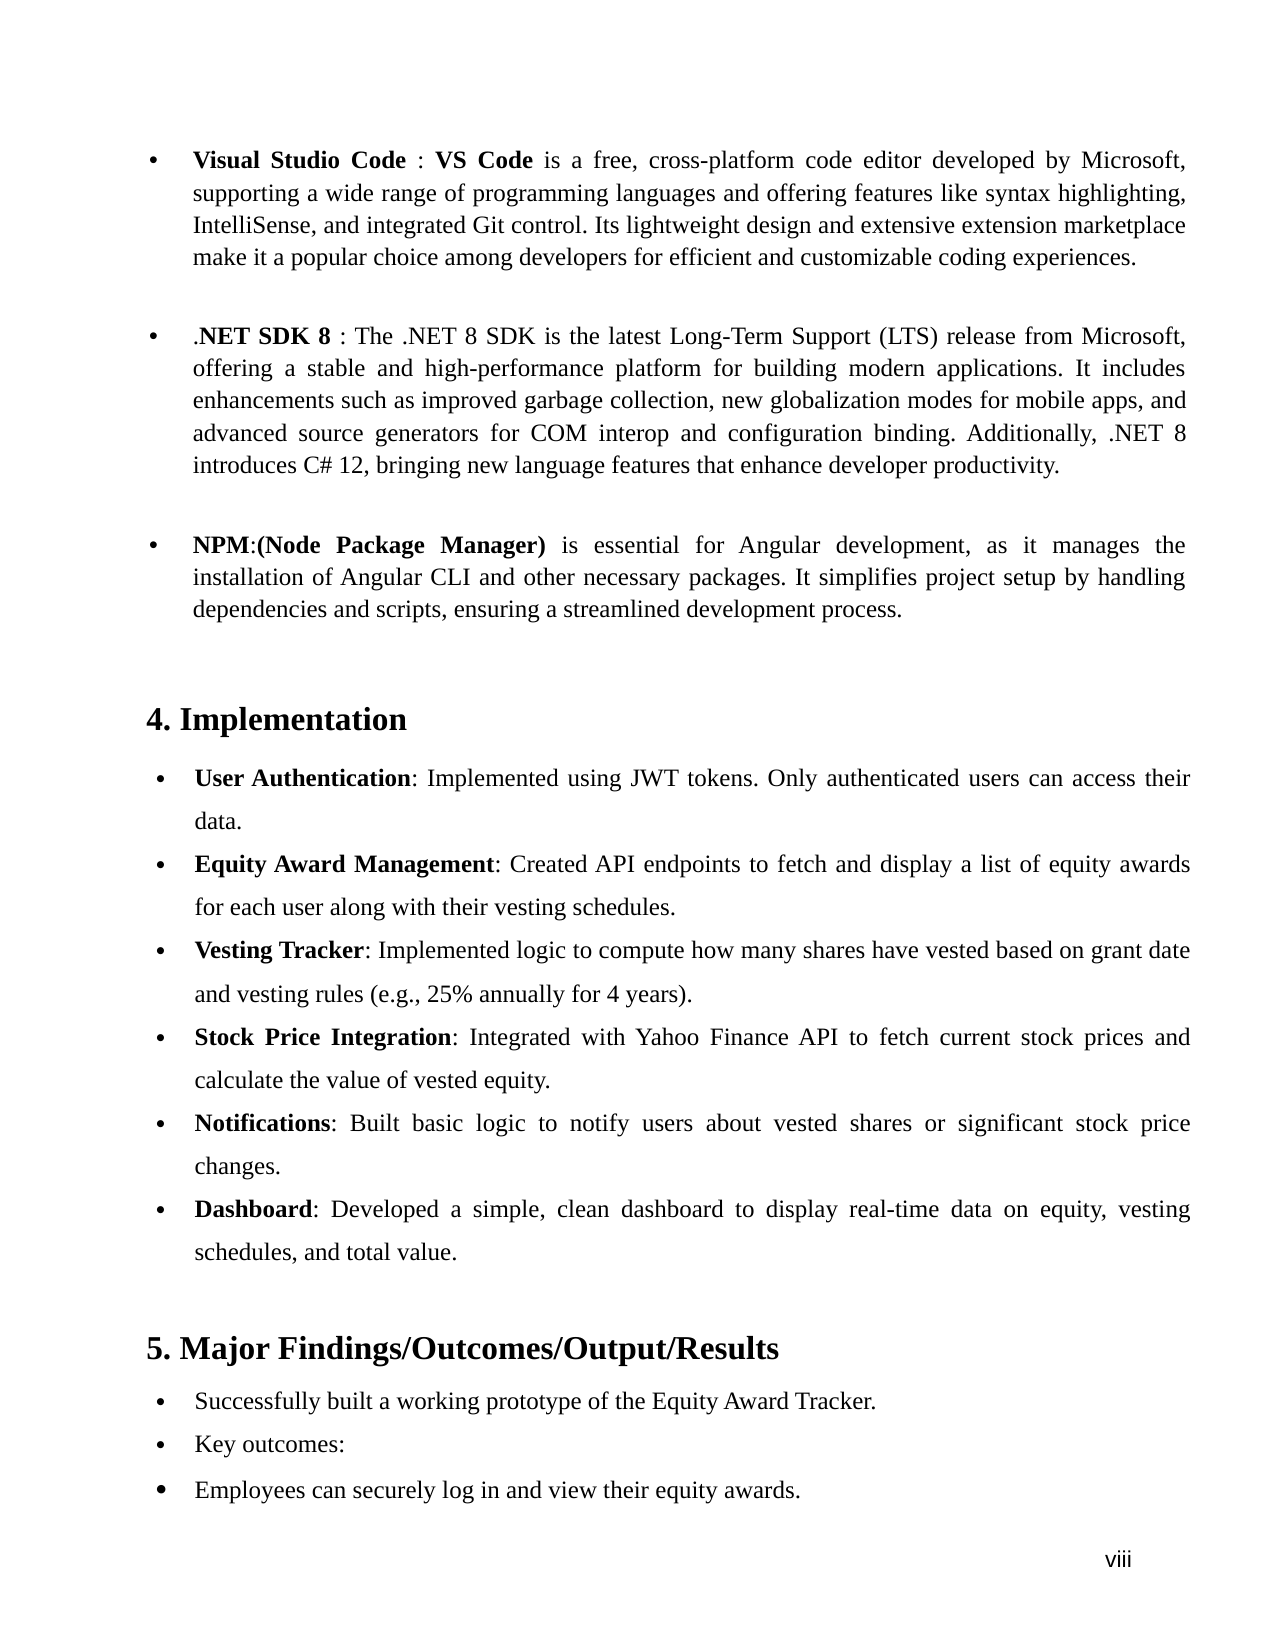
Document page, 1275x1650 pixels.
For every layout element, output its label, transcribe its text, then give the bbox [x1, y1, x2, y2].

subtitle 4. Implementation [146, 954, 1186, 992]
list .NET SDK 8 : The .NET 8 SDK is the latest Long-Term Support (LTS) release from Microsoft, offering a stable and high-performance platform for building modern applications. It includes enhancements such as improved garbage collection, new globalization modes for mobile apps, and advanced source generators for COM interop and configuration binding. Additionally, .NET 8 introduces C# 12, bringing new language features that enhance developer productivity. [149, 576, 1187, 734]
list Notifications: Built basic logic to notify users about vested shares or significant stock price changes. [157, 1363, 1192, 1435]
list Vesting Tracker: Implemented logic to compute how many shares have vested based on grant date and vesting rules (e.g., 25% annually for 4 years). [157, 1191, 1192, 1262]
list ASP.NET Core: A cross-platform, high-performance framework for building modern web applications and APIs. It serves as the backbone of the backend, handling HTTP requests, routing, and middleware integration. [149, 145, 1187, 238]
list Dashboard: Developed a simple, clean dashboard to display real-time data on equity, vesting schedules, and total value. [157, 1449, 1192, 1521]
list Stock Price Integration: Integrated with Yahoo Finance API to fetch current stock prices and calculate the value of vested equity. [157, 1277, 1192, 1349]
list User Authentication: Implemented using JWT tokens. Only authenticated users can access their data. [157, 1018, 1192, 1090]
list NPM:(Node Package Manager) is essential for Angular development, as it manages the installation of Angular CLI and other necessary packages. It simplifies project setup by handling dependencies and scripts, ensuring a streamlined development process. [149, 784, 1187, 878]
list Visual Studio Code : VS Code is a free, cross-platform code editor developed by Microsoft, supporting a wide range of programming languages and offering features like syntax highlighting, IntelliSense, and integrated Git control. Its lightweight design and extensive extension marketplace make it a popular choice among developers for efficient and customizable coding experiences. [149, 400, 1187, 526]
list C#: The primary programming language for developing the backend logic, including API controllers, business services, and data processing routines. [149, 289, 1187, 350]
list Equity Award Management: Created API endpoints to fetch and display a list of equity awards for each user along with their vesting schedules. [157, 1104, 1192, 1176]
